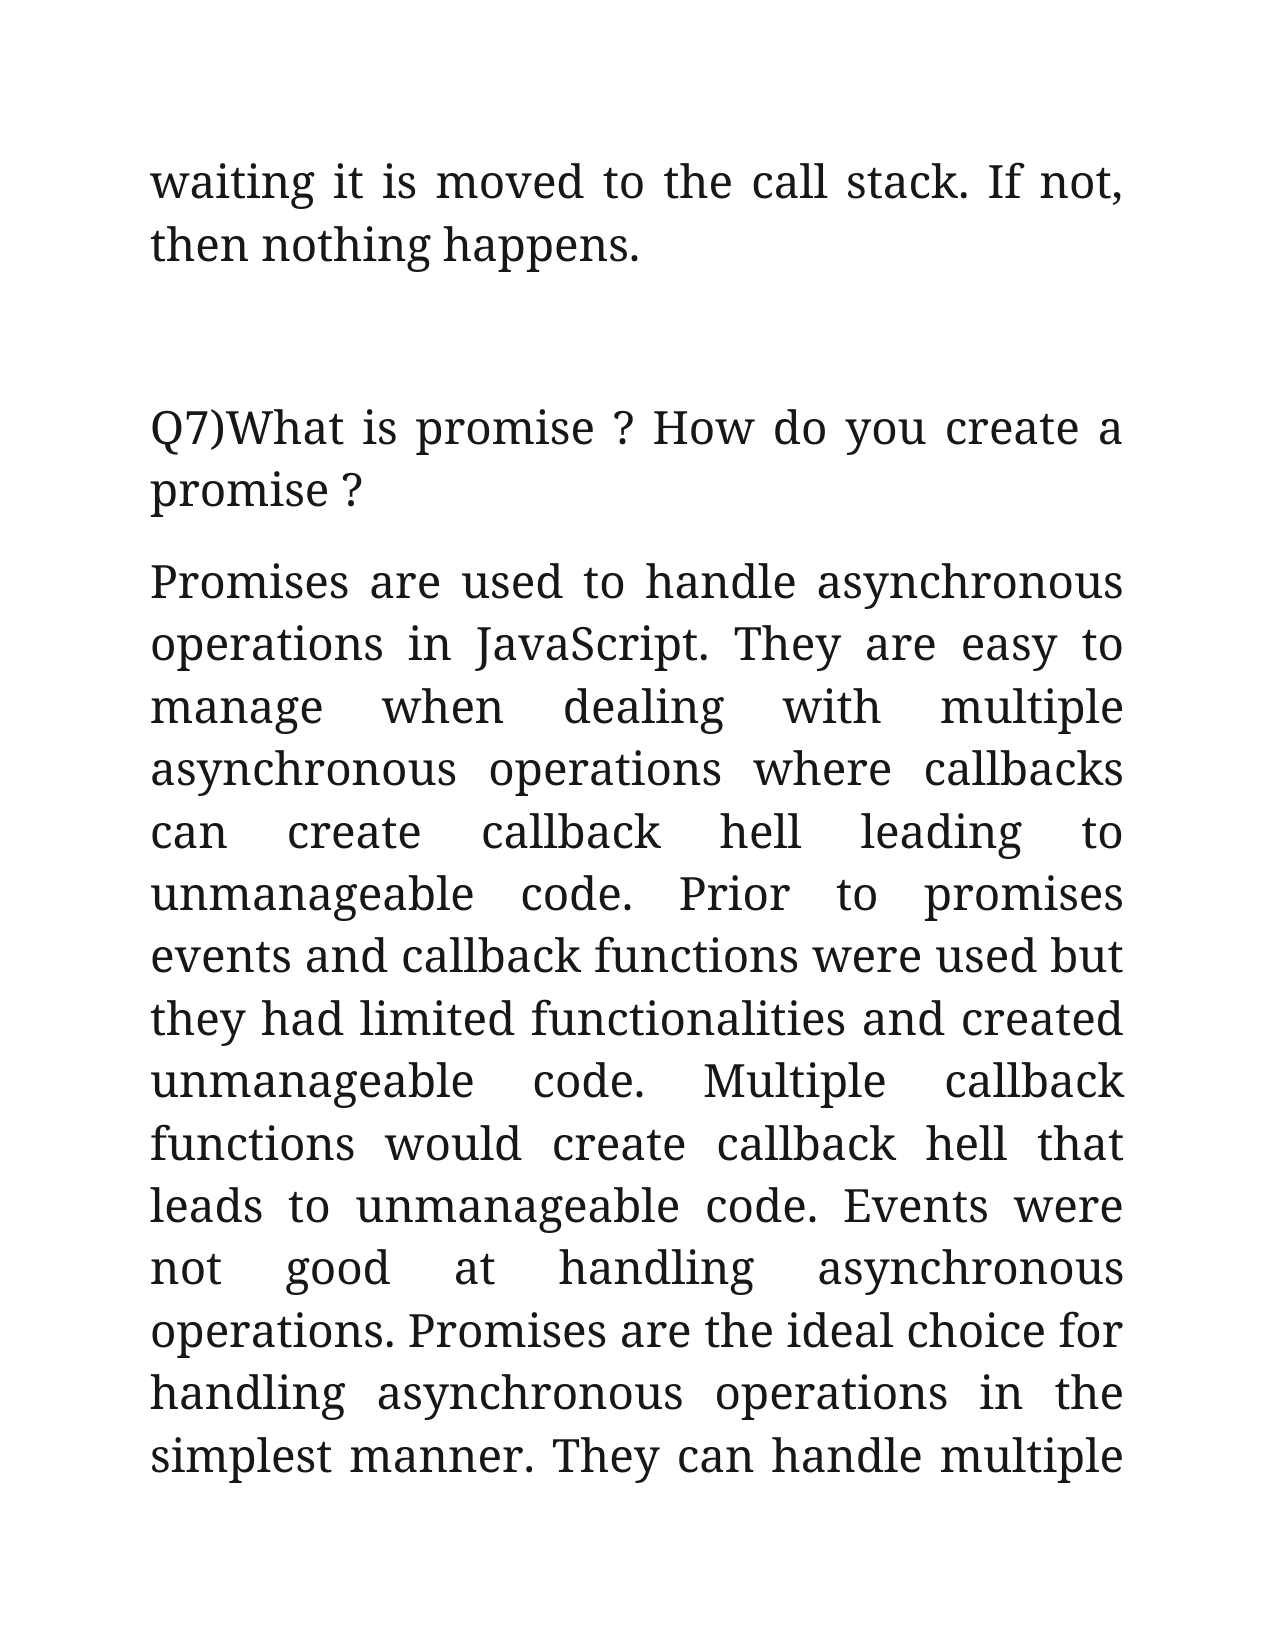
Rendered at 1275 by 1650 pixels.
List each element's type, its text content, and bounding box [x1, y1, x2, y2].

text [150, 150, 1125, 275]
text Q7)What is promise ? How do you create a promise ? [150, 396, 1125, 520]
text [150, 549, 1125, 1485]
